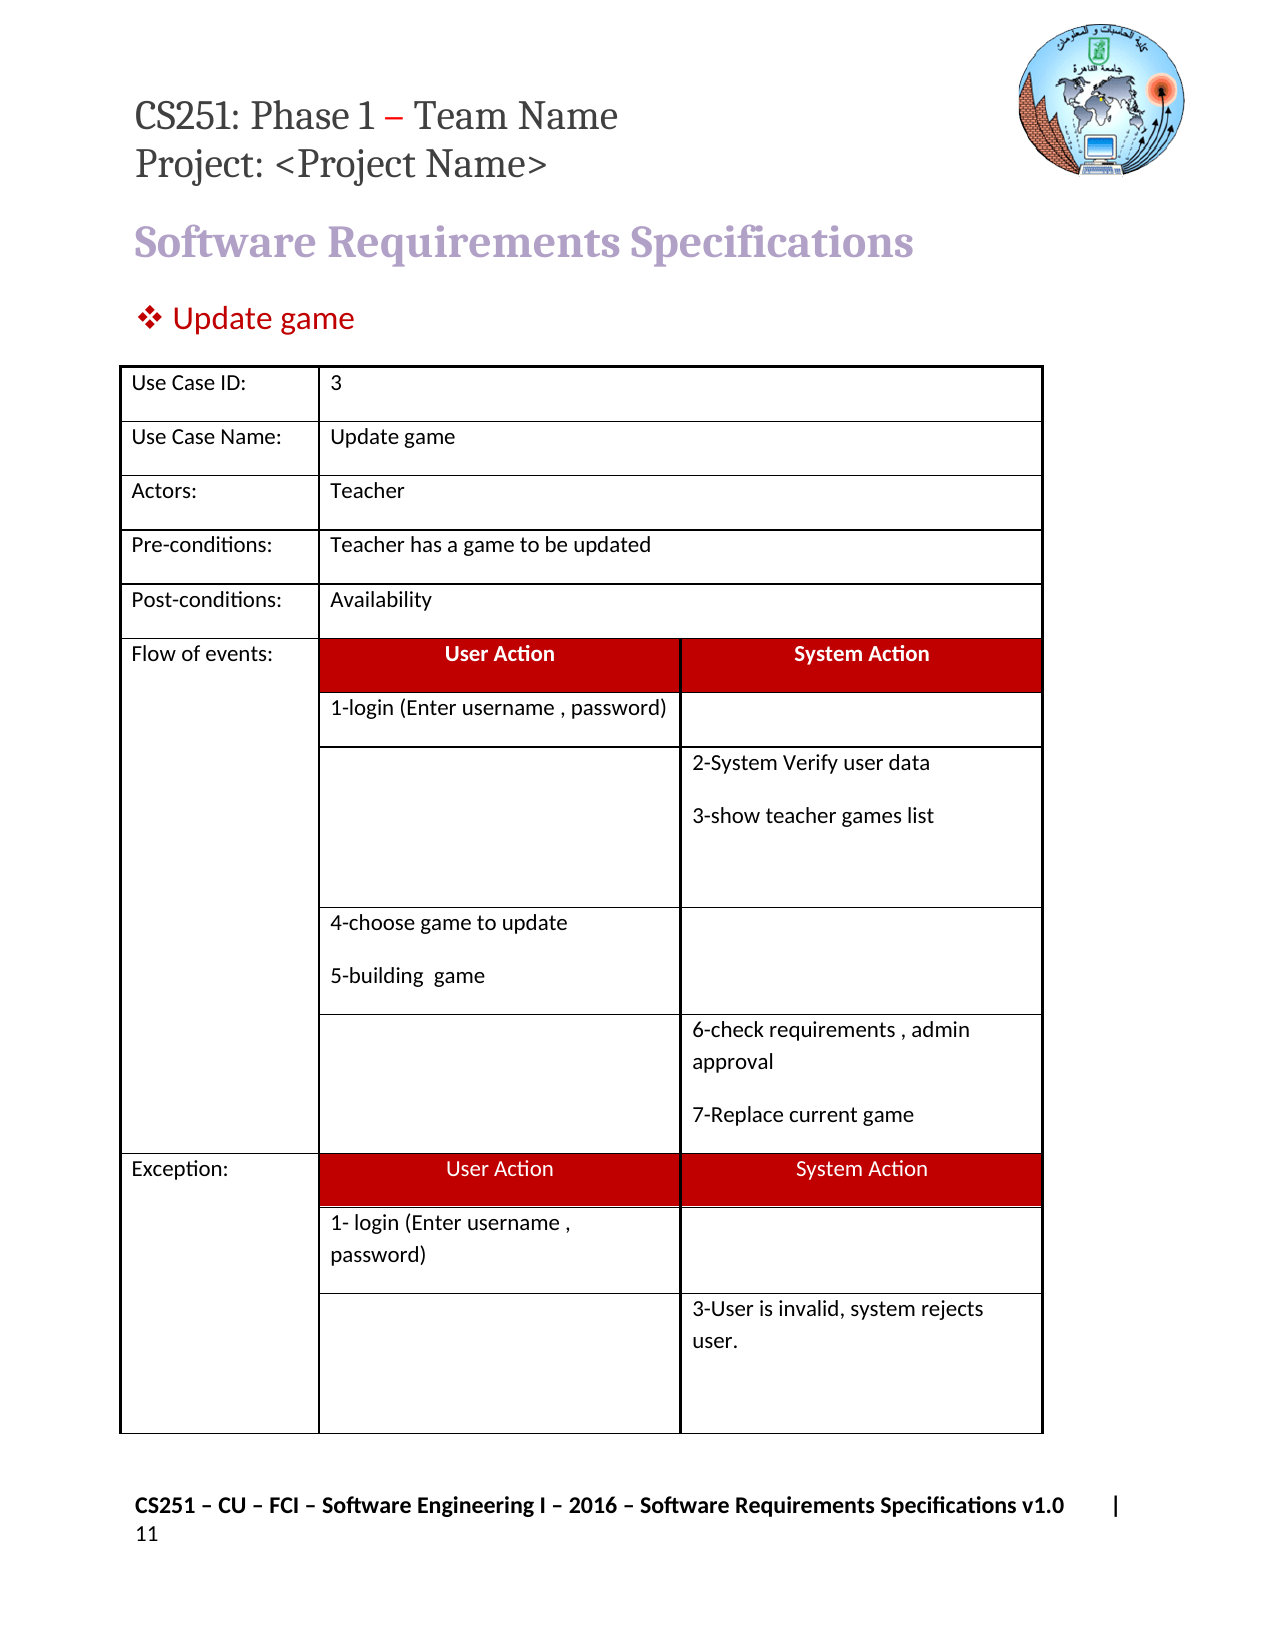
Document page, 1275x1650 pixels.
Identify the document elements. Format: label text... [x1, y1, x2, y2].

table_cell Availability [320, 585, 1041, 638]
table_cell System Action [682, 1154, 1041, 1206]
table_cell [320, 748, 679, 906]
table_cell 3-User is invalid, system rejects user. [682, 1294, 1041, 1432]
table_cell 2-System Verify user data 3-show teacher games list [682, 748, 1041, 906]
table_cell Actors: [122, 476, 318, 529]
table_cell Exception: [122, 1154, 318, 1432]
table_cell Teacher [320, 476, 1041, 529]
table_cell 1- login (Enter username , password) [320, 1208, 679, 1293]
table_cell 4-choose game to update 5-building game [320, 908, 679, 1014]
table_cell [320, 1015, 679, 1153]
table_header 3 [320, 368, 1041, 421]
picture [1018, 24, 1186, 180]
table_cell Post-conditions: [122, 585, 318, 638]
table_cell 1-login (Enter username , password) [320, 693, 679, 746]
table_cell [682, 908, 1041, 1014]
table_cell [682, 693, 1041, 746]
table_cell User Action [320, 639, 679, 692]
table_cell User Action [320, 1154, 679, 1206]
table_cell Pre-conditions: [122, 531, 318, 583]
table_header Use Case ID: [122, 368, 318, 421]
table_cell [320, 1294, 679, 1432]
table_cell Flow of events: [122, 639, 318, 1153]
table_cell Use Case Name: [122, 422, 318, 475]
table_cell Update game [320, 422, 1041, 475]
table_cell Teacher has a game to be updated [320, 531, 1041, 583]
list Update game [135, 297, 1140, 338]
table_cell [682, 1208, 1041, 1293]
table_cell 6-check requirements , admin approval 7-Replace current game [682, 1015, 1041, 1153]
table_cell System Action [682, 639, 1041, 692]
